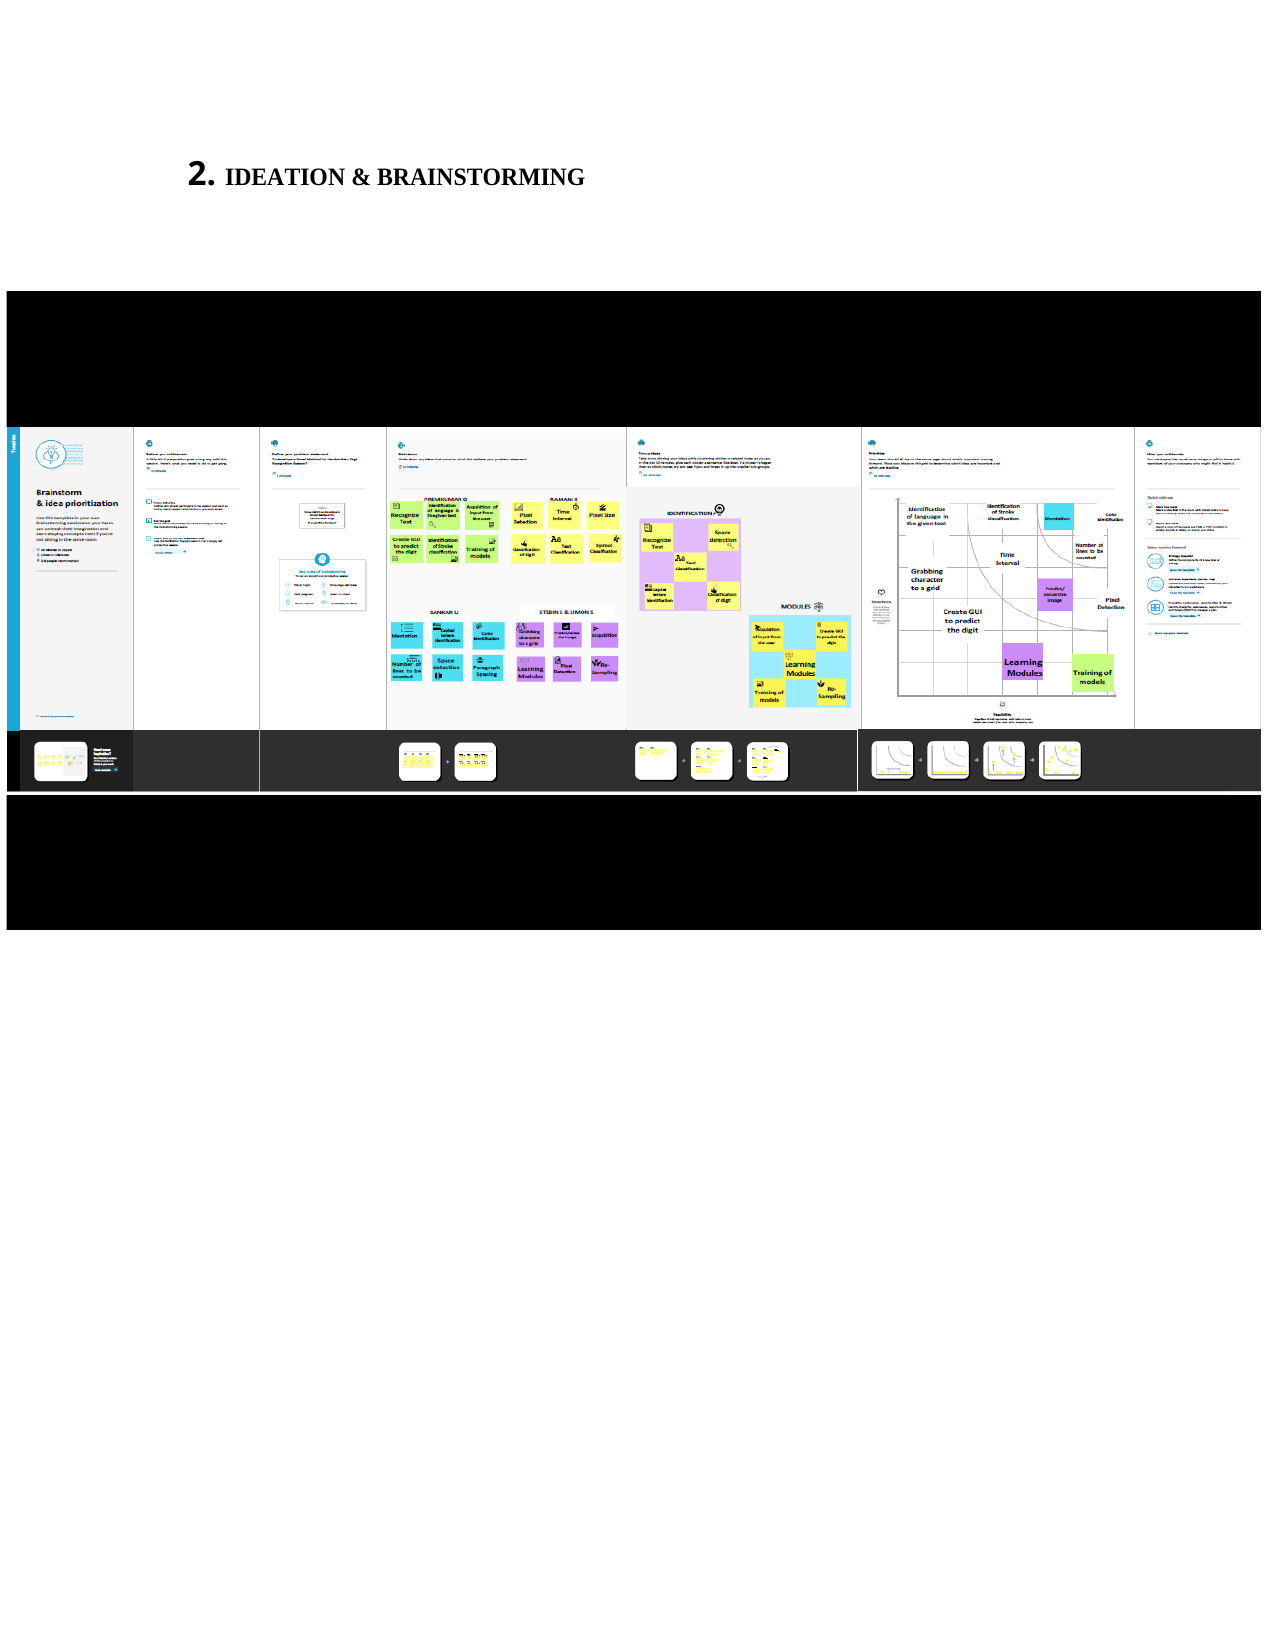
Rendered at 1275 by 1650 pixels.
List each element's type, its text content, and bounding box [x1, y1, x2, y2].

picture [6, 291, 1261, 930]
list IDEATION & BRAINSTORMING [187, 150, 1275, 196]
